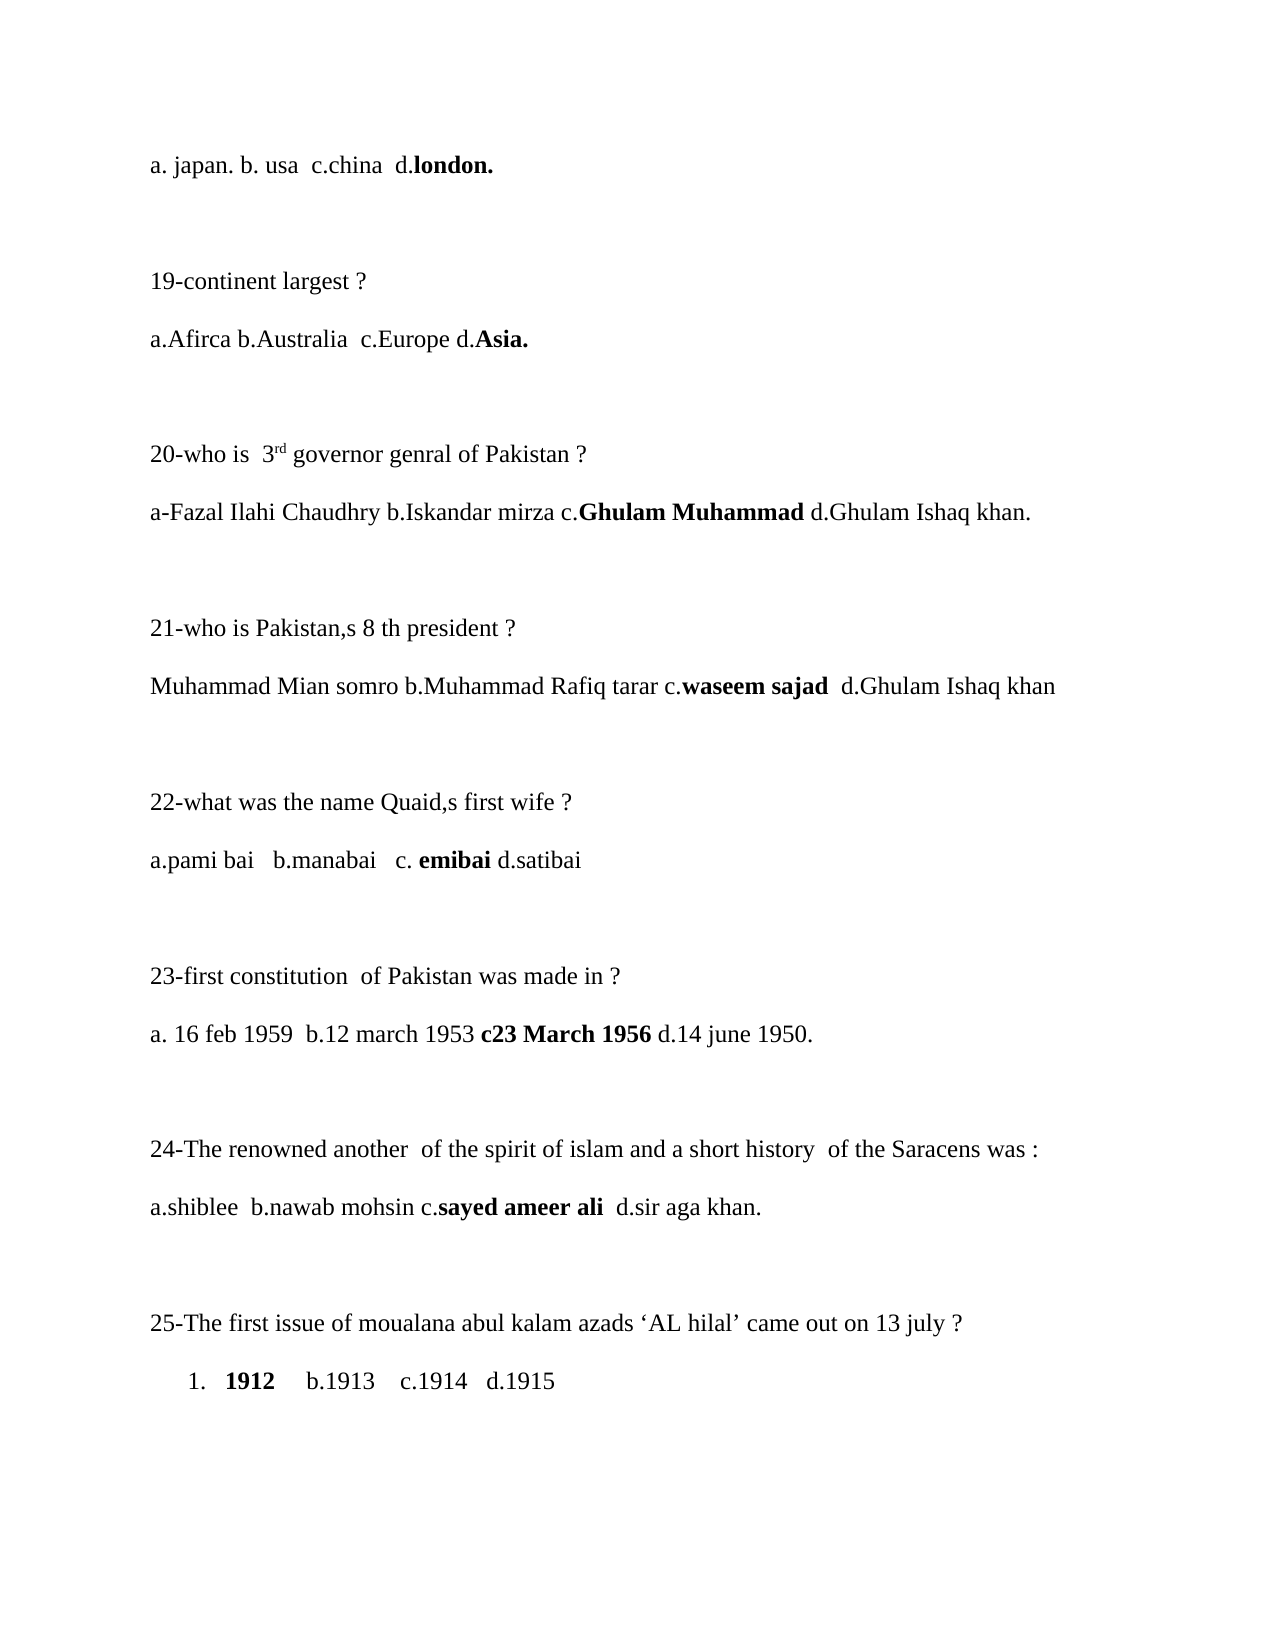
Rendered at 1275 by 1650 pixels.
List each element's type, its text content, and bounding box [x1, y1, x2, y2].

text a.Afirca b.Australia c.Europe d.Asia. [150, 324, 1125, 352]
text 25-The first issue of moualana abul kalam azads ‘AL hilal’ came out on 13 july ? [150, 1308, 1125, 1337]
text Muhammad Mian somro b.Muhammad Rafiq tarar c.waseem sajad d.Ghulam Ishaq khan [150, 671, 1125, 700]
text a-Fazal Ilahi Chaudhry b.Iskandar mirza c.Ghulam Muhammad d.Ghulam Ishaq khan. [150, 497, 1125, 526]
text 24-The renowned another of the spirit of islam and a short history of the Saracens was : [150, 1134, 1125, 1163]
text a.pami bai b.manabai c. emibai d.satibai [150, 845, 1125, 874]
text 21-who is Pakistan,s 8 th president ? [150, 613, 1125, 642]
text a. japan. b. usa c.china d.london. [150, 150, 1125, 179]
text a.shiblee b.nawab mohsin c.sayed ameer ali d.sir aga khan. [150, 1192, 1125, 1221]
text 19-continent largest ? [150, 266, 1125, 294]
text 22-what was the name Quaid,s first wife ? [150, 787, 1125, 816]
text 23-first constitution of Pakistan was made in ? [150, 961, 1125, 989]
text 20-who is 3rd governor genral of Pakistan ? [150, 439, 1125, 468]
text a. 16 feb 1959 b.12 march 1953 c23 March 1956 d.14 june 1950. [150, 1019, 1125, 1047]
list 1912 b.1913 c.1914 d.1915 [187, 1366, 1125, 1395]
